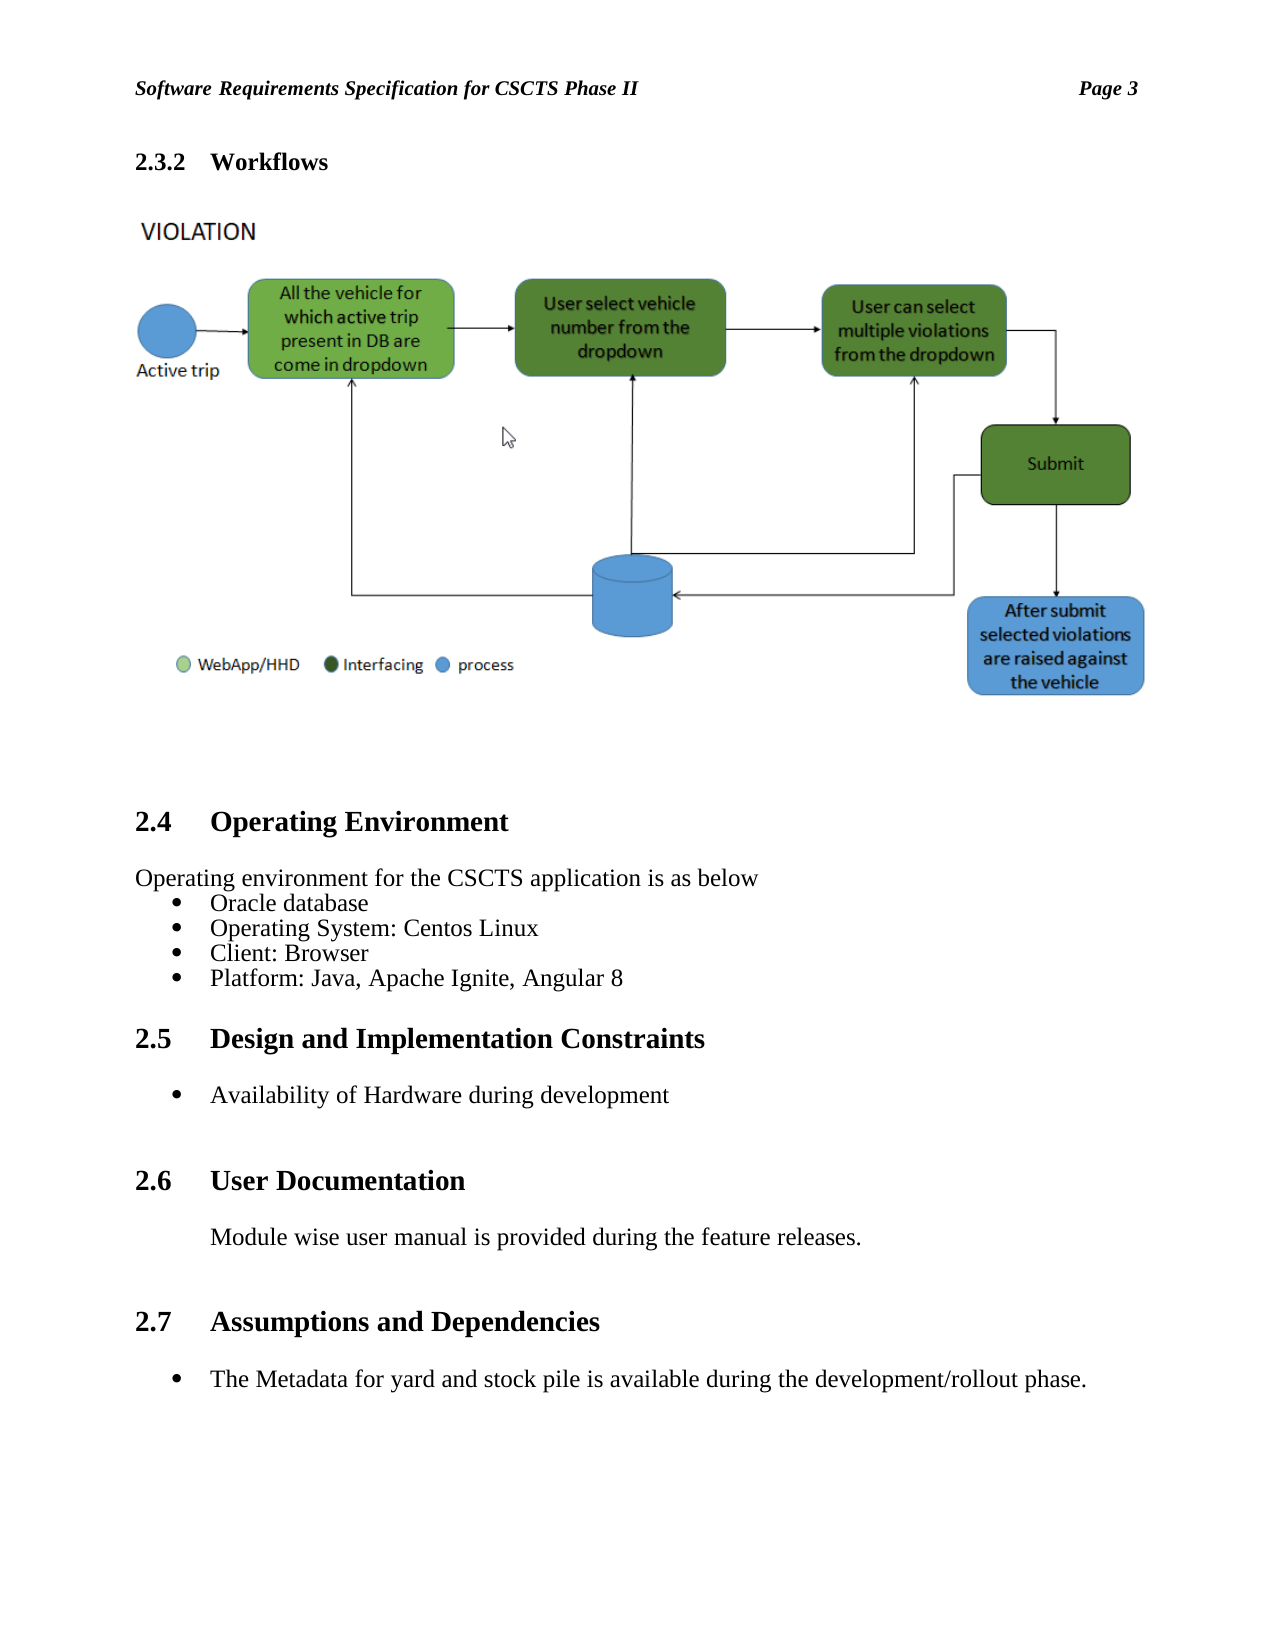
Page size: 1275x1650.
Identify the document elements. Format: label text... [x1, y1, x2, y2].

list Client: Browser [172, 942, 1140, 967]
list Operating System: Centos Linux [172, 917, 1140, 942]
subtitle Workflows [135, 150, 1140, 175]
subtitle Assumptions and Dependencies [135, 1305, 1140, 1338]
list Availability of Hardware during development [172, 1084, 1140, 1109]
subtitle Design and Implementation Constraints [135, 1021, 1140, 1054]
list Oracle database [172, 892, 1140, 917]
picture [133, 215, 1182, 742]
list The Metadata for yard and stock pile is available during the development/rollout phase. [172, 1367, 1140, 1392]
text Module wise user manual is provided during the feature releases. [135, 1226, 1140, 1251]
subtitle Operating Environment [135, 804, 1140, 838]
text Operating environment for the CSCTS application is as below [135, 867, 1140, 892]
list Platform: Java, Apache Ignite, Angular 8 [172, 967, 1140, 992]
subtitle User Documentation [135, 1163, 1140, 1196]
